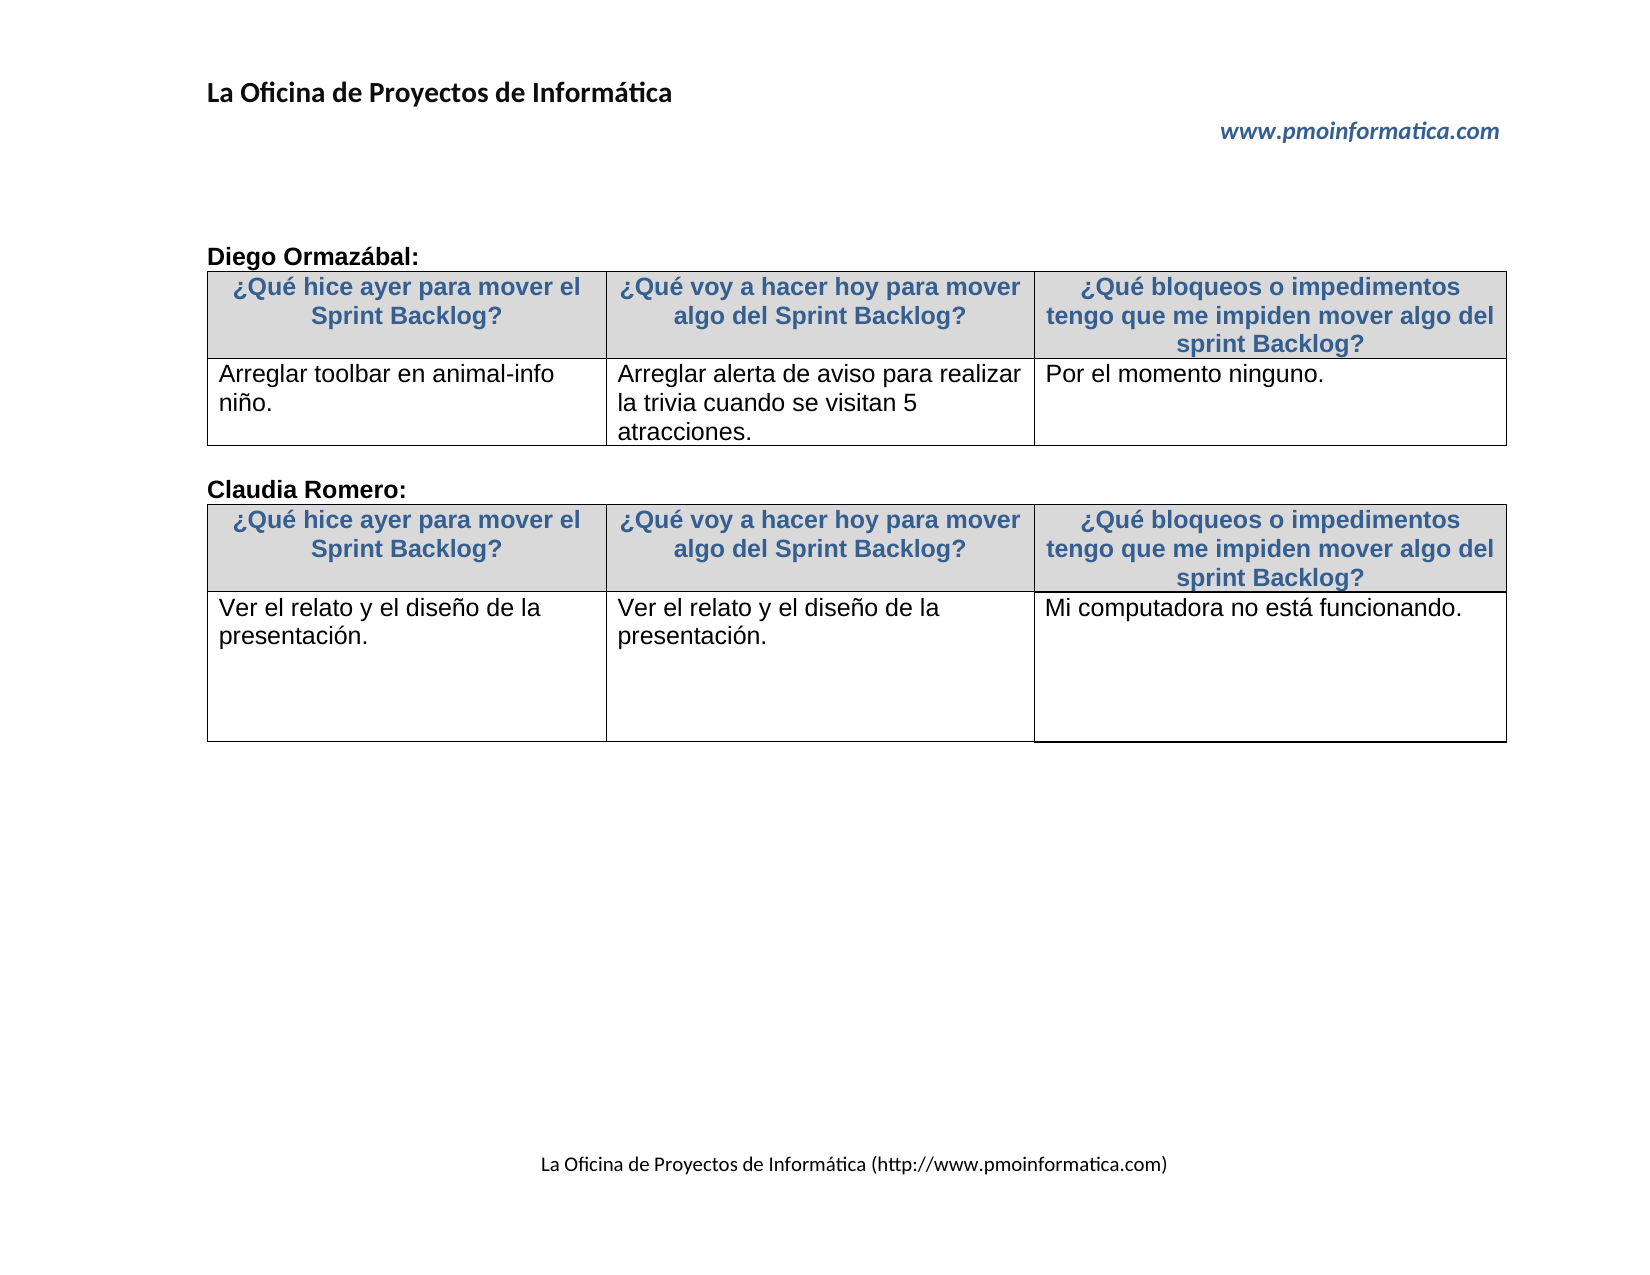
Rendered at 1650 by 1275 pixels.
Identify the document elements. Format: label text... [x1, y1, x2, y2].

table_header ¿Qué bloqueos o impedimentos tengo que me impiden mover algo del sprint Backlog? [1035, 272, 1506, 358]
table_cell Ver el relato y el diseño de la presentación. [208, 592, 606, 741]
table_cell Ver el relato y el diseño de la presentación. [607, 592, 1034, 741]
table_cell Arreglar toolbar en animal-info niño. [208, 359, 606, 445]
table_header ¿Qué hice ayer para mover el Sprint Backlog? [208, 272, 606, 358]
table_header ¿Qué hice ayer para mover el Sprint Backlog? [208, 505, 606, 591]
table_cell Por el momento ninguno. [1035, 359, 1506, 445]
table_cell Mi computadora no está funcionando. [1035, 593, 1506, 741]
table_header ¿Qué voy a hacer hoy para mover algo del Sprint Backlog? [607, 505, 1034, 591]
table_cell Arreglar alerta de aviso para realizar la trivia cuando se visitan 5 atracciones. [607, 359, 1034, 445]
table_header ¿Qué bloqueos o impedimentos tengo que me impiden mover algo del sprint Backlog? [1035, 505, 1506, 591]
text Claudia Romero: [207, 475, 1502, 504]
text Diego Ormazábal: [207, 242, 1502, 271]
table_header ¿Qué voy a hacer hoy para mover algo del Sprint Backlog? [607, 272, 1034, 358]
